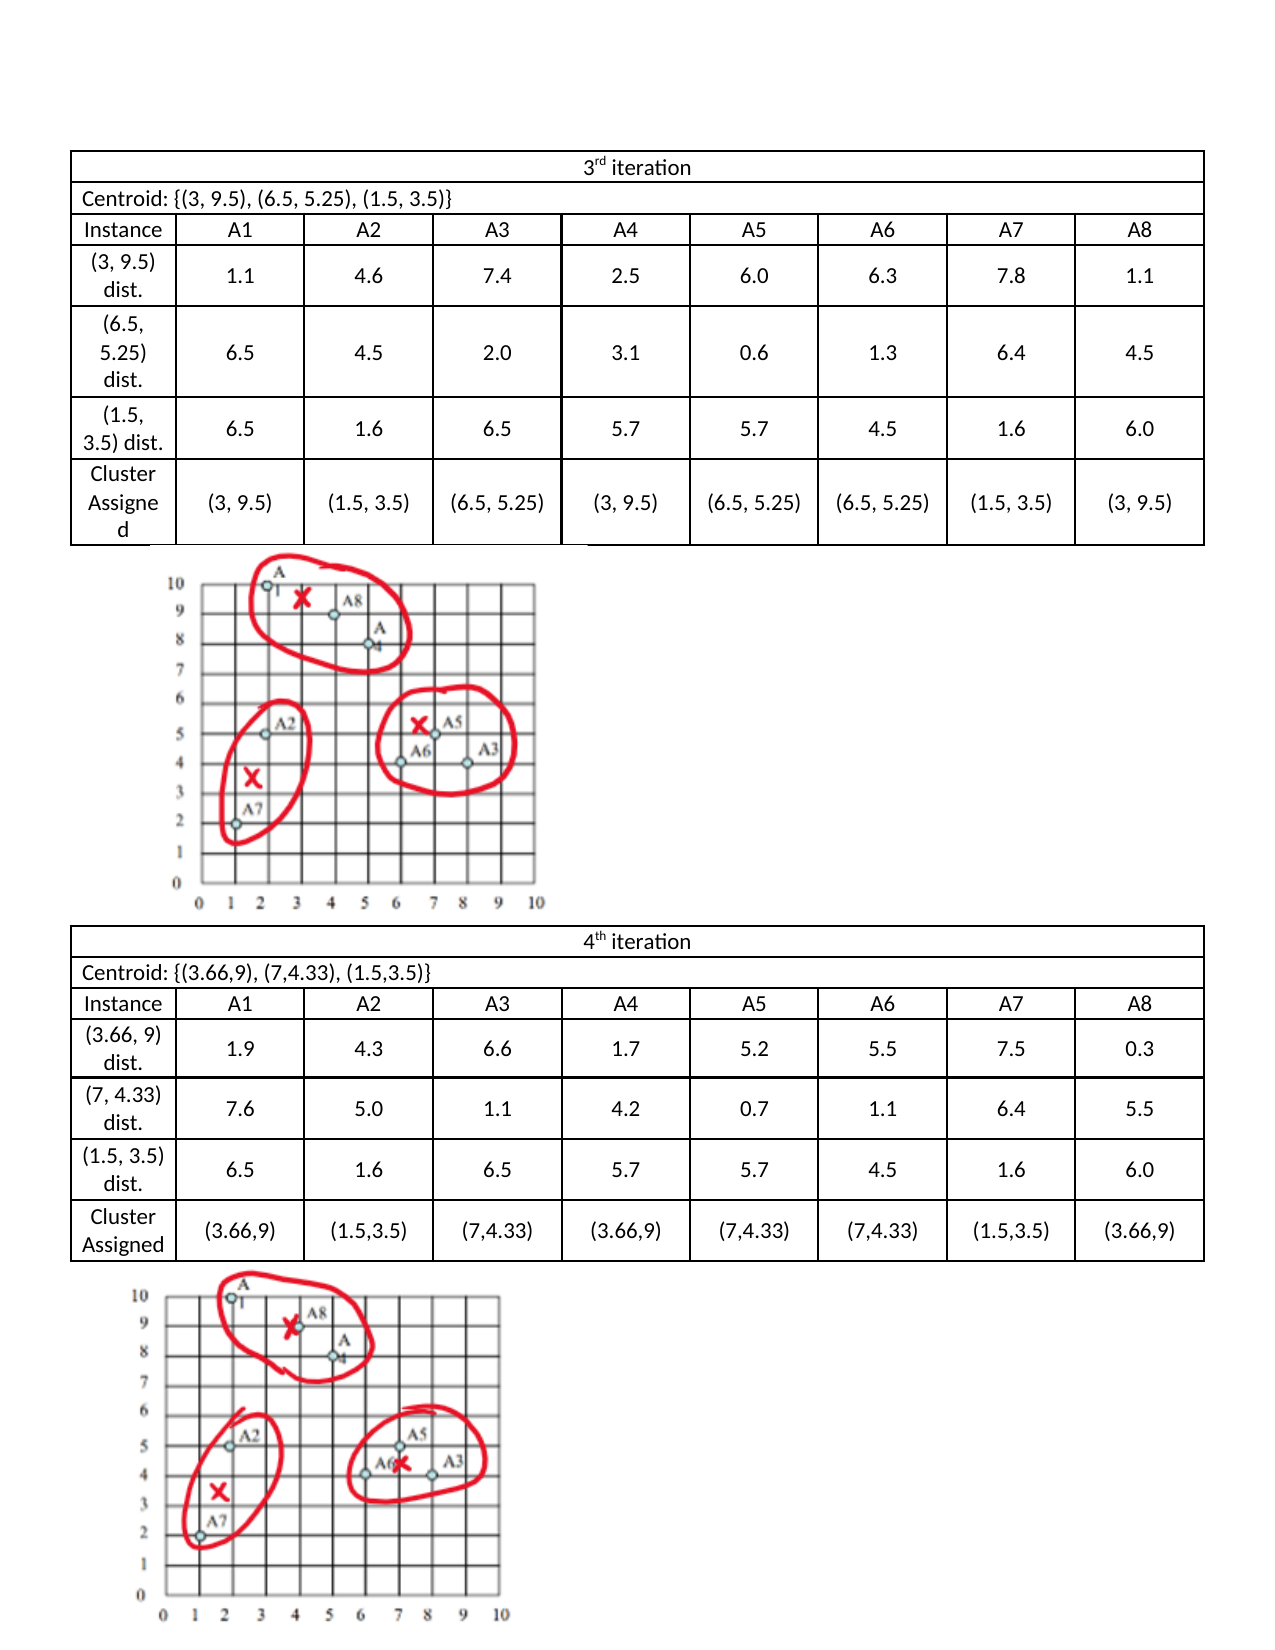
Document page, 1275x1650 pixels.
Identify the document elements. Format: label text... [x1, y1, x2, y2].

table_cell (7, 4.33) dist. [72, 1079, 175, 1138]
table_cell (3, 9.5) dist. [72, 246, 175, 305]
table_cell Centroid: {(3.66,9), (7,4.33), (1.5,3.5)} [72, 958, 1203, 987]
table_cell (3, 9.5) [563, 460, 689, 544]
table_cell (7,4.33) [434, 1201, 561, 1260]
table_cell A5 [691, 989, 817, 1018]
table_cell Instance [72, 215, 175, 244]
table_cell A4 [563, 989, 689, 1018]
table_cell (3.66,9) [177, 1201, 303, 1260]
table_cell 5.7 [691, 1140, 817, 1199]
table_cell Cluster Assigned [72, 460, 175, 544]
table_cell A3 [434, 215, 560, 244]
table_cell (3.66, 9) dist. [72, 1020, 175, 1076]
table_cell 1.6 [305, 398, 432, 457]
picture [150, 545, 588, 925]
table_cell 6.5 [177, 398, 303, 457]
table_cell 0.7 [691, 1079, 817, 1138]
table_cell A3 [434, 989, 561, 1018]
table_cell A7 [948, 989, 1074, 1018]
table_cell Instance [72, 989, 175, 1018]
table_cell 5.2 [691, 1020, 817, 1076]
table_cell A6 [819, 215, 946, 244]
table_cell 4.2 [563, 1079, 689, 1138]
table_cell 1.1 [434, 1079, 561, 1138]
table_cell A1 [177, 215, 303, 244]
table_cell (1.5,3.5) [948, 1201, 1074, 1260]
table_cell (7,4.33) [691, 1201, 817, 1260]
table_cell 7.5 [948, 1020, 1074, 1076]
table_cell 5.5 [819, 1020, 946, 1076]
table_cell 5.7 [691, 398, 817, 457]
table_cell 5.7 [563, 1140, 689, 1199]
table_cell 7.6 [177, 1079, 303, 1138]
table_cell 7.8 [948, 246, 1074, 305]
table_cell 1.9 [177, 1020, 303, 1076]
table_cell 5.5 [1076, 1079, 1203, 1138]
table_cell 6.5 [177, 307, 303, 396]
table_cell (3, 9.5) [1076, 460, 1203, 544]
table_cell 6.0 [1076, 398, 1203, 457]
table_cell 6.6 [434, 1020, 561, 1076]
table_cell (1.5,3.5) [305, 1201, 432, 1260]
table_cell (3.66,9) [563, 1201, 689, 1260]
table_cell 7.4 [434, 246, 560, 305]
table_cell Cluster Assigned [72, 1201, 175, 1260]
table_cell A2 [305, 989, 432, 1018]
table_cell 4.5 [305, 307, 432, 396]
table_cell 1.6 [948, 398, 1074, 457]
table_cell 6.5 [434, 398, 560, 457]
table_cell A6 [819, 989, 946, 1018]
table_cell 6.5 [177, 1140, 303, 1199]
table_cell (1.5, 3.5) [948, 460, 1074, 544]
table_cell (6.5, 5.25) dist. [72, 307, 175, 396]
table_cell 2.5 [563, 246, 689, 305]
table_cell 1.3 [819, 307, 946, 396]
table_cell 0.3 [1076, 1020, 1203, 1076]
table_cell 1.6 [948, 1140, 1074, 1199]
table_cell A7 [948, 215, 1074, 244]
table_cell 6.4 [948, 1079, 1074, 1138]
table_cell 6.0 [1076, 1140, 1203, 1199]
table_cell Centroid: {(3, 9.5), (6.5, 5.25), (1.5, 3.5)} [72, 183, 1203, 212]
table_cell 3.1 [563, 307, 689, 396]
table_cell 1.7 [563, 1020, 689, 1076]
table_cell 1.1 [1076, 246, 1203, 305]
table_cell (7,4.33) [819, 1201, 946, 1260]
table_cell A8 [1076, 215, 1203, 244]
table_cell 5.7 [563, 398, 689, 457]
table_cell (1.5, 3.5) dist. [72, 1140, 175, 1199]
table_cell 4.5 [819, 398, 946, 457]
table_header 3rd iteration [72, 152, 1203, 181]
picture [114, 1262, 553, 1637]
table_cell 4.3 [305, 1020, 432, 1076]
table_cell 6.3 [819, 246, 946, 305]
table_cell (3.66,9) [1076, 1201, 1203, 1260]
table_cell 1.6 [305, 1140, 432, 1199]
table_cell A4 [563, 215, 689, 244]
table_cell 1.1 [177, 246, 303, 305]
table_cell 5.0 [305, 1079, 432, 1138]
table_cell (6.5, 5.25) [434, 460, 560, 544]
table_cell (1.5, 3.5) dist. [72, 398, 175, 457]
table_cell (3, 9.5) [177, 460, 303, 544]
table_cell 4.5 [1076, 307, 1203, 396]
table_cell 4.5 [819, 1140, 946, 1199]
table_cell 6.0 [691, 246, 817, 305]
table_cell A2 [305, 215, 432, 244]
table_cell 1.1 [819, 1079, 946, 1138]
table_cell (1.5, 3.5) [305, 460, 432, 544]
table_cell A5 [691, 215, 817, 244]
table_cell A1 [177, 989, 303, 1018]
table_cell 4.6 [305, 246, 432, 305]
table_header 4th iteration [72, 927, 1203, 956]
table_cell 0.6 [691, 307, 817, 396]
table_cell A8 [1076, 989, 1203, 1018]
table_cell (6.5, 5.25) [691, 460, 817, 544]
table_cell 2.0 [434, 307, 560, 396]
table_cell 6.5 [434, 1140, 561, 1199]
table_cell (6.5, 5.25) [819, 460, 946, 544]
table_cell 6.4 [948, 307, 1074, 396]
